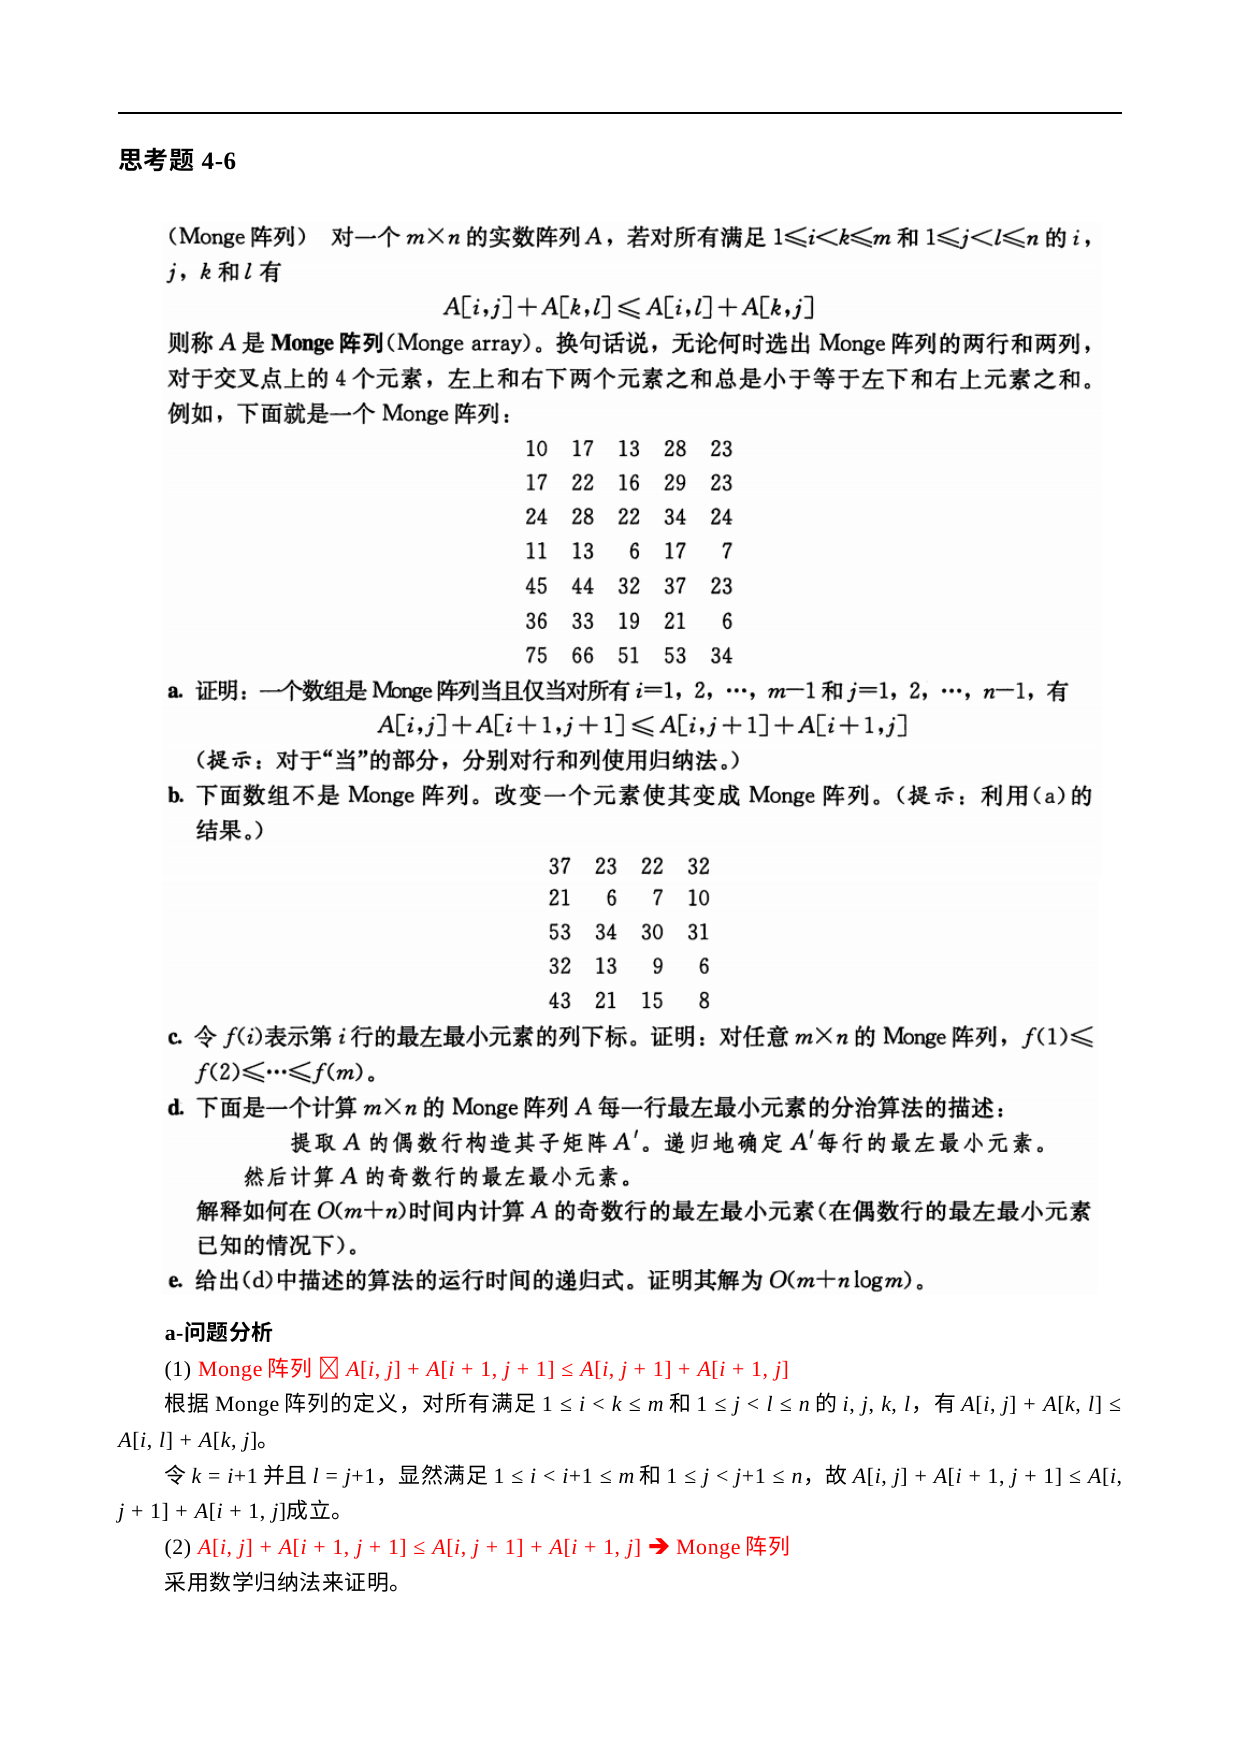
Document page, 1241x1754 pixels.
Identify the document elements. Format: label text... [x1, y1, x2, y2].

text (2) A[i, j] + A[i + 1, j + 1] ≤ A[i, j + 1] + A[i + 1, j] Monge阵列 [118, 1529, 1122, 1561]
text a-问题分析 [118, 1315, 1122, 1347]
text 采用数学归纳法来证明。 [118, 1564, 1122, 1597]
text (1) Monge阵列 A[i, j] + A[i + 1, j + 1] ≤ A[i, j + 1] + A[i + 1, j] [118, 1350, 1122, 1383]
picture [161, 222, 1102, 1298]
text 令k = i+1并且l = j+1，显然满足1 ≤ i < i+1 ≤ m和1 ≤ j < j+1 ≤ n，故A[i, j] + A[i + 1, j + 1] ≤ A[i, j + 1] + A[i + 1, j]成立。 [118, 1457, 1122, 1526]
subtitle 思考题 4-6 [118, 126, 1122, 191]
text 根据Monge阵列的定义，对所有满足1 ≤ i < k ≤ m和1 ≤ j < l ≤ n的i, j, k, l，有A[i, j] + A[k, l] ≤ A[i, l] + A[k, j]。 [118, 1386, 1122, 1454]
